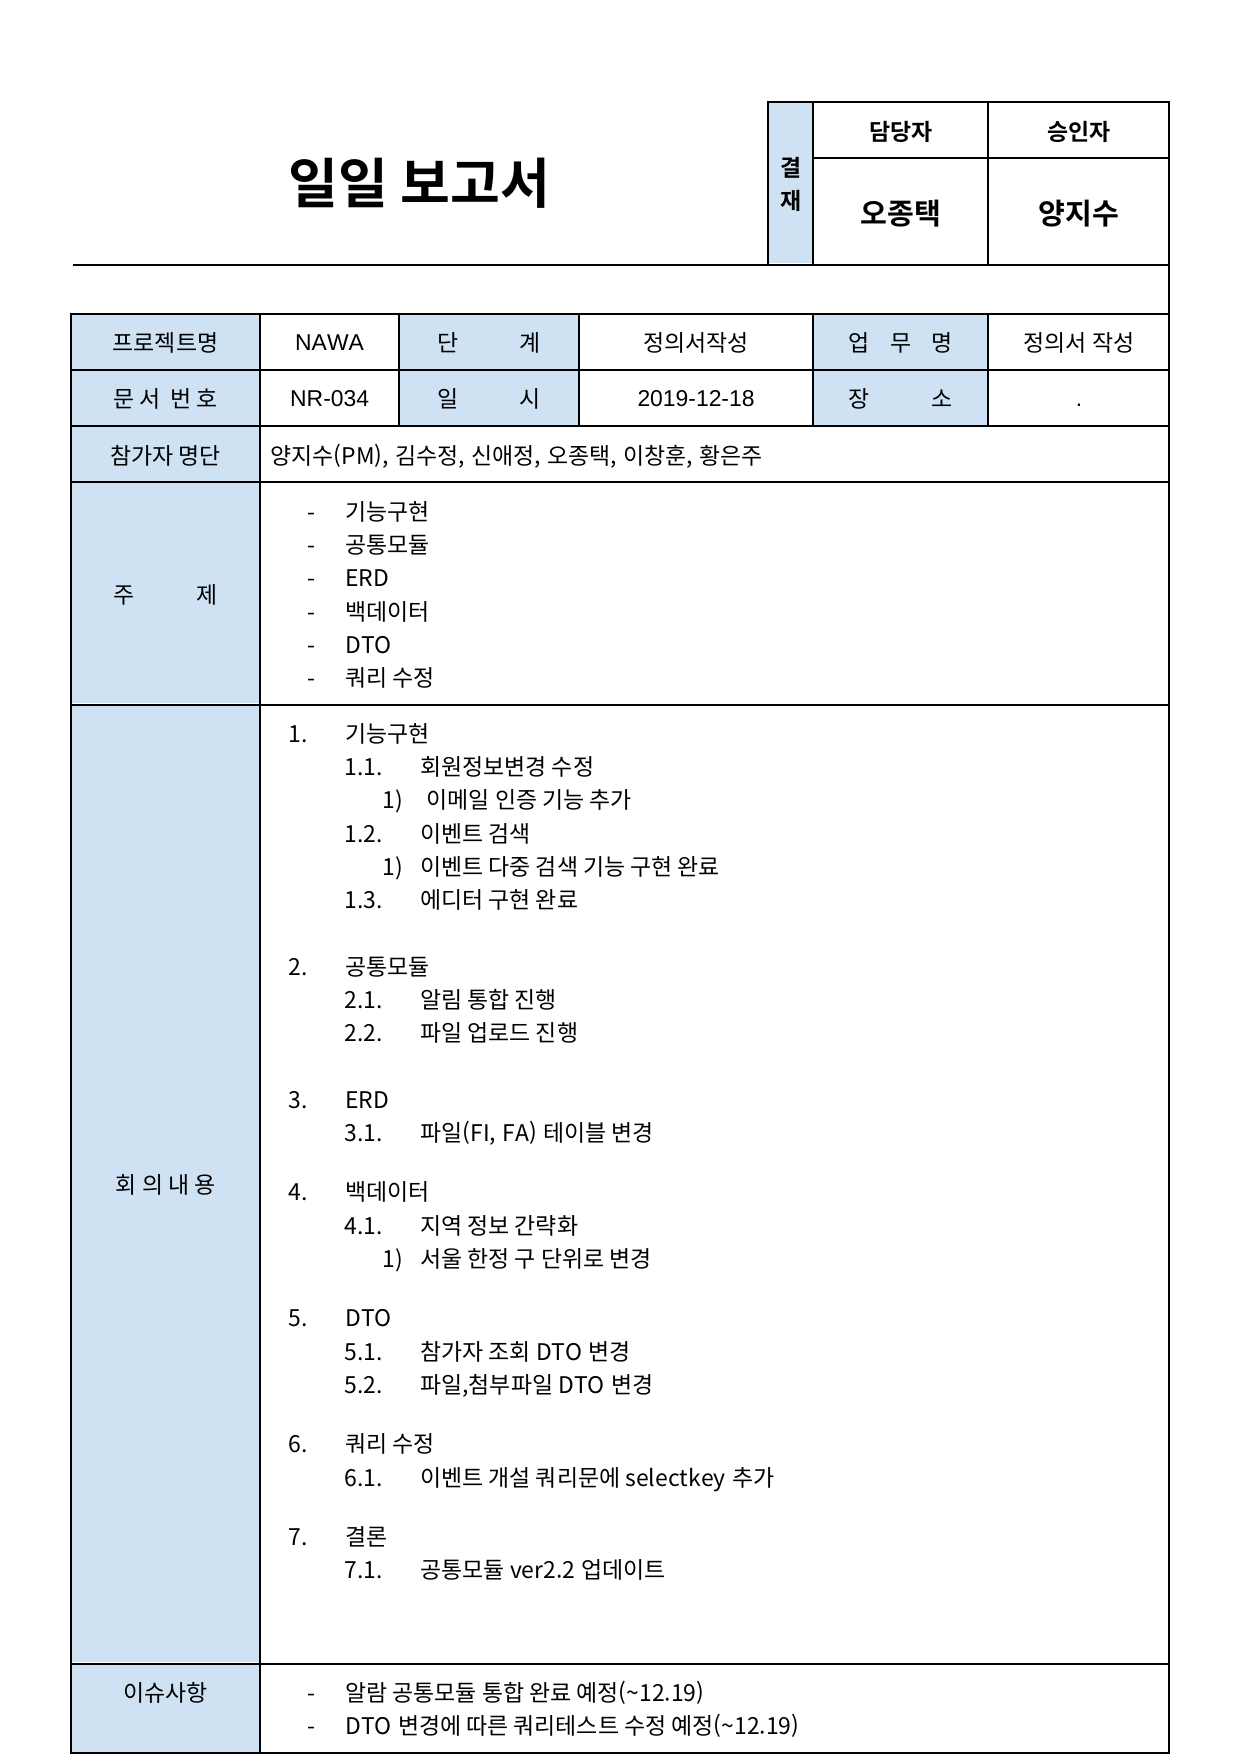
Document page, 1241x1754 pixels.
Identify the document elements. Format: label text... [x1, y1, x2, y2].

table_cell 기능구현 공통모듈 ERD 백데이터 DTO 쿼리 수정 [261, 483, 1168, 703]
table_header 승인자 [989, 103, 1168, 157]
table_cell 회 의 내 용 [72, 706, 259, 1662]
table_cell [71, 264, 1168, 313]
table_cell NR-034 [261, 371, 398, 425]
table_cell 업 무 명 [814, 315, 987, 369]
table_cell 프로젝트명 [72, 315, 259, 369]
table_cell 정의서 작성 [989, 315, 1168, 369]
table_cell 주 제 [72, 483, 259, 703]
table_cell 단 계 [400, 315, 578, 369]
table_header 담당자 [814, 103, 987, 157]
table_cell 2019-12-18 [580, 371, 812, 425]
table_cell 이슈사항 [72, 1665, 259, 1752]
table_cell 양지수(PM), 김수정, 신애정, 오종택, 이창훈, 황은주 [261, 427, 1168, 481]
table_cell 양지수 [989, 159, 1168, 263]
table_header 일일 보고서 [71, 101, 767, 263]
table_cell . [989, 371, 1168, 425]
table_cell 오종택 [814, 159, 987, 263]
table_cell 문 서 번 호 [72, 371, 259, 425]
table_cell NAWA [261, 315, 398, 369]
table_cell 기능구현 회원정보변경 수정 이메일 인증 기능 추가 이벤트 검색 이벤트 다중 검색 기능 구현 완료 에디터 구현 완료 공통모듈 알림 통합 진행 파일 업로드 진행 ERD 파일(FI, FA) 테이블 변경 백데이터 지역 정보 간략화 서울 한정 구 단위로 변경 DTO 참가자 조회 DTO 변경 파일,첨부파일 DTO 변경 쿼리 수정 이벤트 개설 쿼리문에 selectkey 추가 결론 공통모듈 ver2.2 업데이트 [261, 706, 1168, 1662]
table_header 결 재 [769, 103, 812, 263]
table_cell 정의서작성 [580, 315, 812, 369]
table_cell 장 소 [814, 371, 987, 425]
table_cell 참가자 명단 [72, 427, 259, 481]
table_cell 일 시 [400, 371, 578, 425]
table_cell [261, 1665, 1168, 1752]
